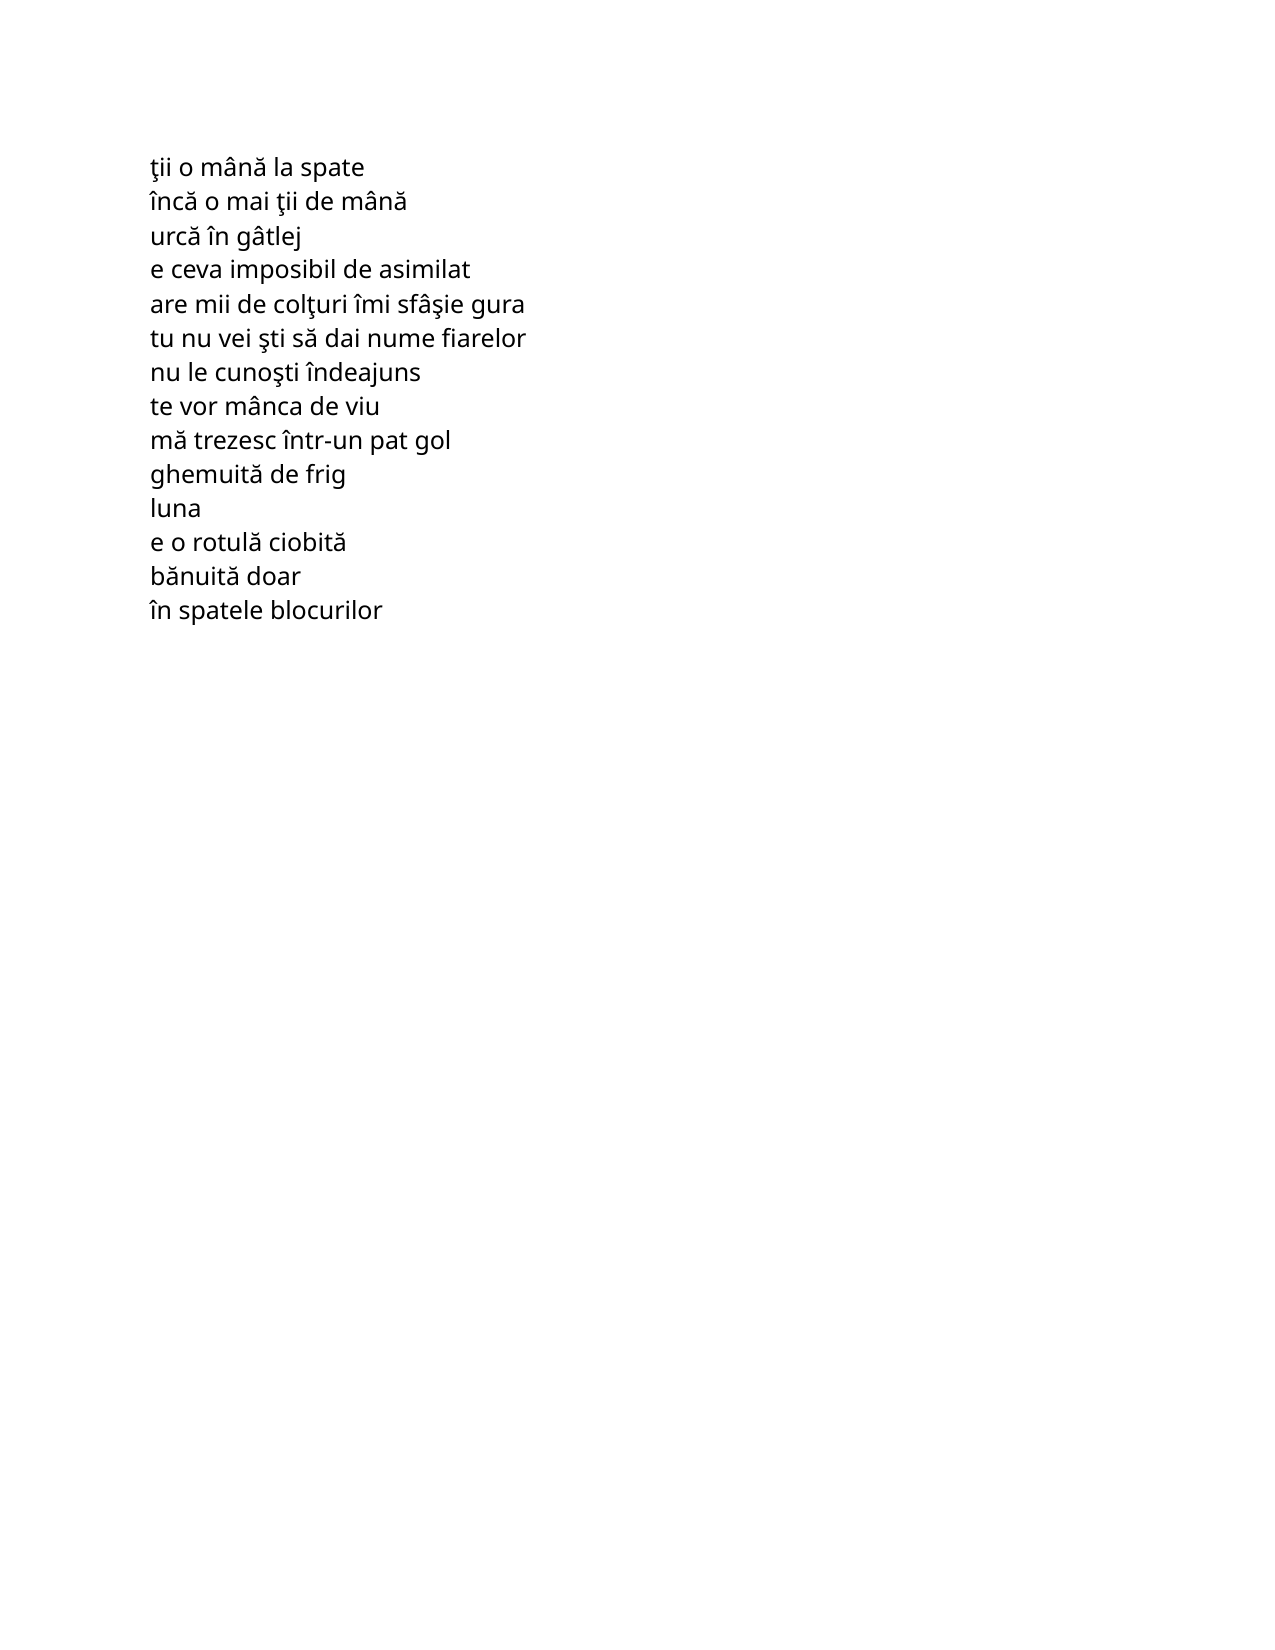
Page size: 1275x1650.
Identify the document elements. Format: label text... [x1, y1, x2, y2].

text e ceva imposibil de asimilat [150, 252, 1125, 286]
text încă o mai ţii de mână [150, 184, 1125, 218]
text nu le cunoşti îndeajuns [150, 354, 1125, 388]
text are mii de colţuri îmi sfâşie gura [150, 286, 1125, 320]
text în spatele blocurilor [150, 593, 1125, 627]
text te vor mânca de viu [150, 388, 1125, 422]
text tu nu vei şti să dai nume fiarelor [150, 320, 1125, 354]
text luna [150, 491, 1125, 525]
text ţii o mână la spate [150, 150, 1125, 184]
text bănuită doar [150, 559, 1125, 593]
text e o rotulă ciobită [150, 525, 1125, 559]
text mă trezesc într-un pat gol [150, 422, 1125, 457]
text urcă în gâtlej [150, 218, 1125, 252]
text ghemuită de frig [150, 457, 1125, 491]
